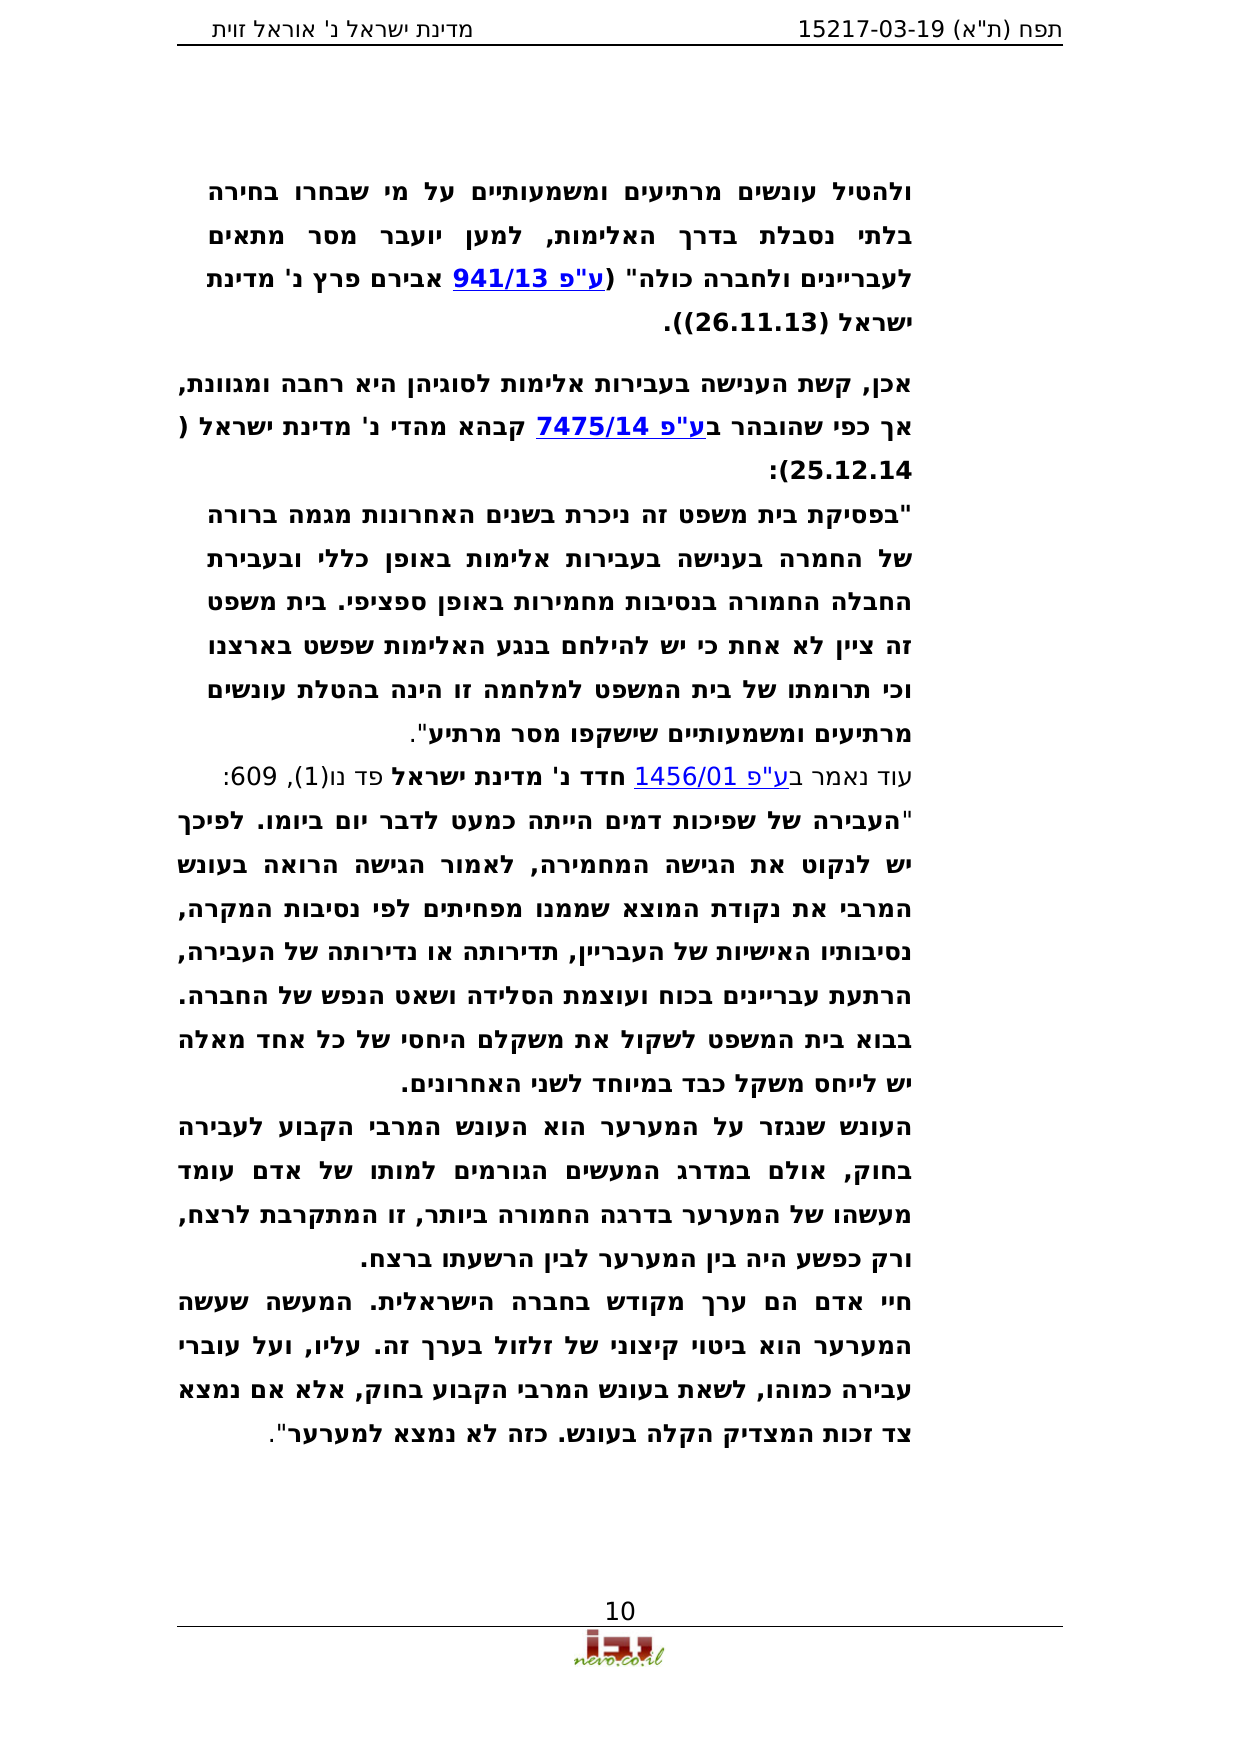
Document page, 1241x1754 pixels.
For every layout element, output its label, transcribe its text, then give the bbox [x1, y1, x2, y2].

text אכן, קשת הענישה בעבירות אלימות לסוגיהן היא רחבה ומגוונת, אך כפי שהובהר בע"פ 7475/14 קבהא מהדי נ' מדינת ישראל (25.12.14): [177, 369, 913, 486]
text העונש שנגזר על המערער הוא העונש המרבי הקבוע לעבירה בחוק, אולם במדרג המעשים הגורמים למותו של אדם עומד מעשהו של המערער בדרגה החמורה ביותר, זו המתקרבת לרצח, ורק כפשע היה בין המערער לבין הרשעתו ברצח. [177, 1113, 913, 1273]
text חיי אדם הם ערך מקודש בחברה הישראלית. המעשה שעשה המערער הוא ביטוי קיצוני של זלזול בערך זה. עליו, ועל עוברי עבירה כמוהו, לשאת בעונש המרבי הקבוע בחוק, אלא אם נמצא צד זכות המצדיק הקלה בעונש. כזה לא נמצא למערער". [177, 1288, 913, 1448]
text "בפסיקת בית משפט זה ניכרת בשנים האחרונות מגמה ברורה של החמרה בענישה בעבירות אלימות באופן כללי ובעבירת החבלה החמורה בנסיבות מחמירות באופן ספציפי. בית משפט זה ציין לא אחת כי יש להילחם בנגע האלימות שפשט בארצנו וכי תרומתו של בית המשפט למלחמה זו הינה בהטלת עונשים מרתיעים ומשמעותיים שישקפו מסר מרתיע". [207, 500, 913, 748]
picture [574, 1629, 666, 1667]
text "העבירה של שפיכות דמים הייתה כמעט לדבר יום ביומו. לפיכך יש לנקוט את הגישה המחמירה, לאמור הגישה הרואה בעונש המרבי את נקודת המוצא שממנו מפחיתים לפי נסיבות המקרה, נסיבותיו האישיות של העבריין, תדירותה או נדירותה של העבירה, הרתעת עבריינים בכוח ועוצמת הסלידה ושאט הנפש של החברה. בבוא בית המשפט לשקול את משקלם היחסי של כל אחד מאלה יש לייחס משקל כבד במיוחד לשני האחרונים. [177, 806, 913, 1098]
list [207, 177, 913, 338]
text עוד נאמר בע"פ 1456/01 חדד נ' מדינת ישראל פד נו(1), 609: [177, 763, 995, 792]
